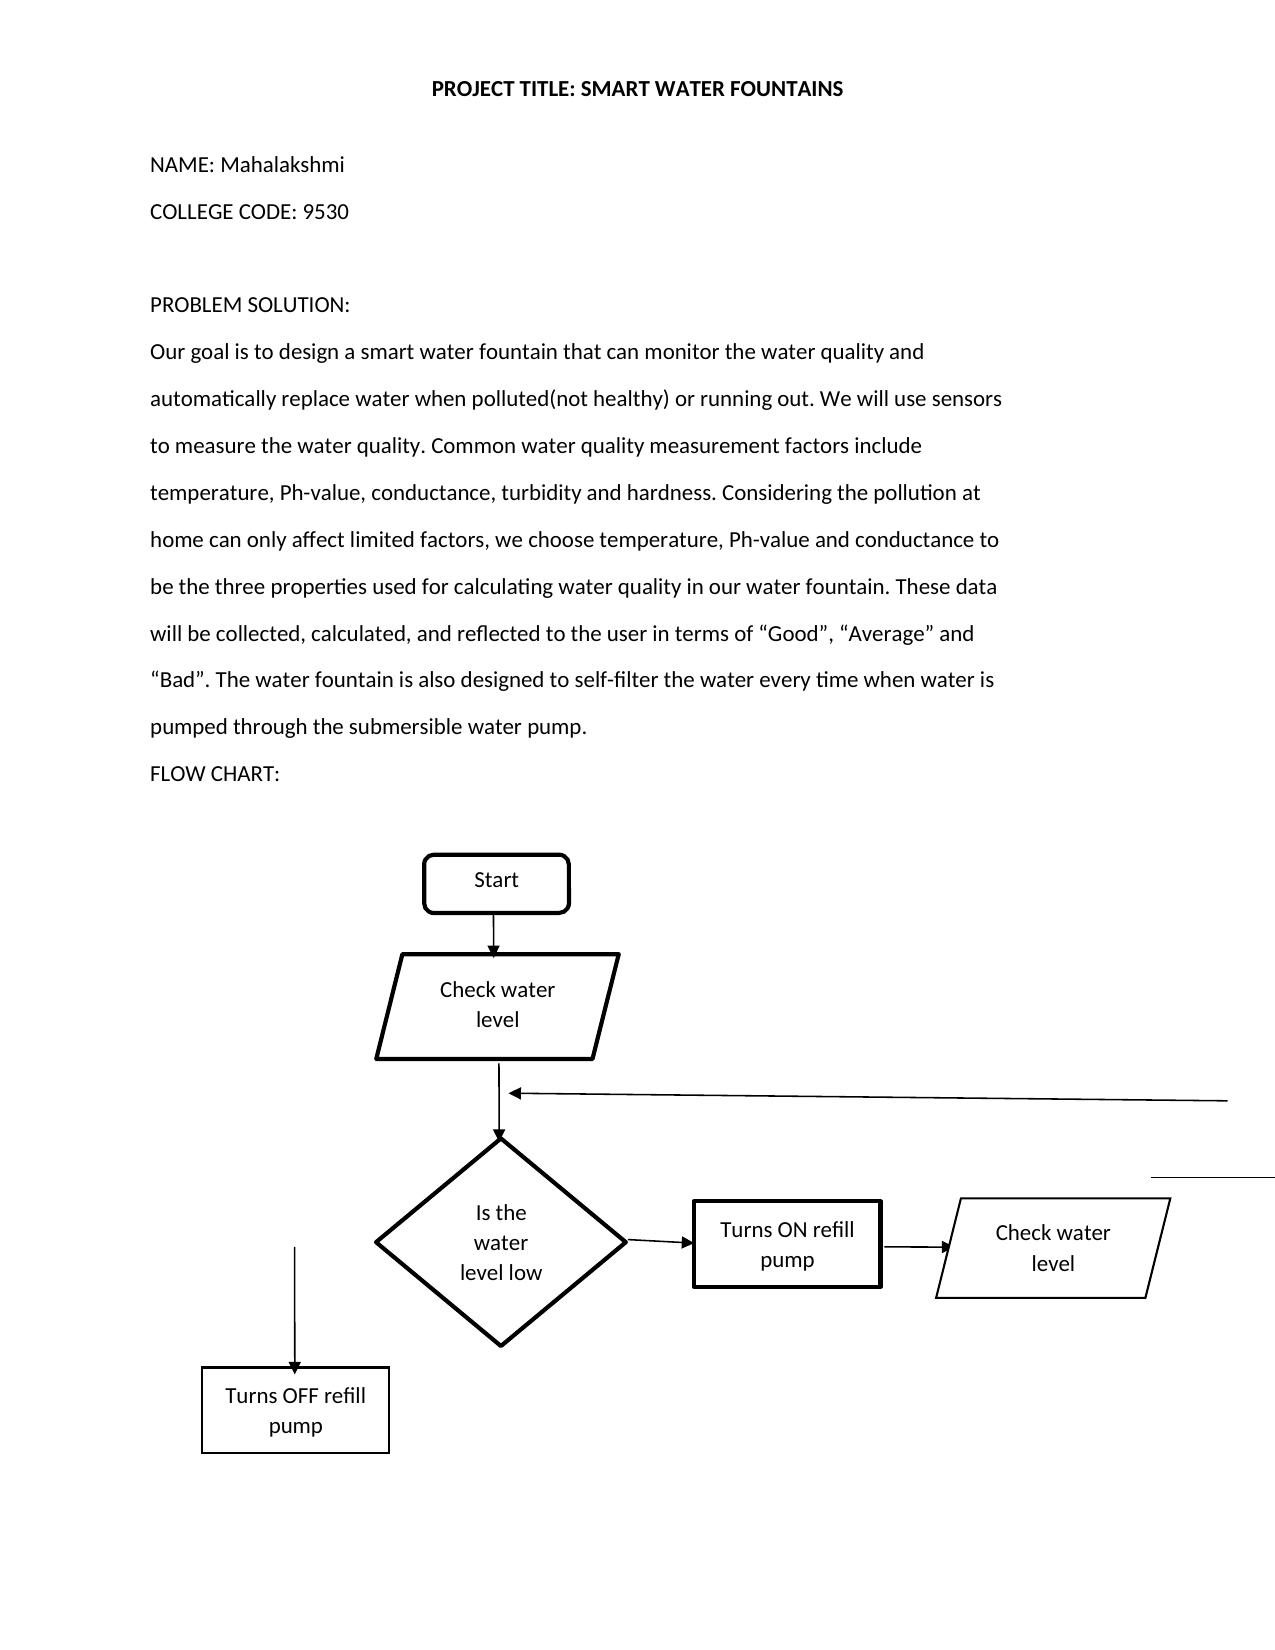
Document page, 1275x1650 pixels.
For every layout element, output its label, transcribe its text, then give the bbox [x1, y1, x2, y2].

text “Bad”. The water fountain is also designed to self-filter the water every time when water is [150, 666, 1125, 694]
text will be collected, calculated, and reflected to the user in terms of “Good”, “Average” and [150, 619, 1125, 647]
text NAME: Mahalakshmi [150, 150, 1125, 178]
text to measure the water quality. Common water quality measurement factors include [150, 431, 1125, 459]
text COLLEGE CODE: 9530 [150, 197, 1125, 225]
text automatically replace water when polluted(not healthy) or running out. We will use sensors [150, 384, 1125, 412]
text temperature, Ph-value, conductance, turbidity and hardness. Considering the pollution at [150, 478, 1125, 506]
text home can only affect limited factors, we choose temperature, Ph-value and conductance to [150, 525, 1125, 553]
text Our goal is to design a smart water fountain that can monitor the water quality and [150, 337, 1125, 366]
text be the three properties used for calculating water quality in our water fountain. These data [150, 572, 1125, 600]
text FLOW CHART: [150, 759, 1125, 787]
text PROBLEM SOLUTION: [150, 291, 1125, 319]
text pumped through the submersible water pump. [150, 712, 1125, 741]
